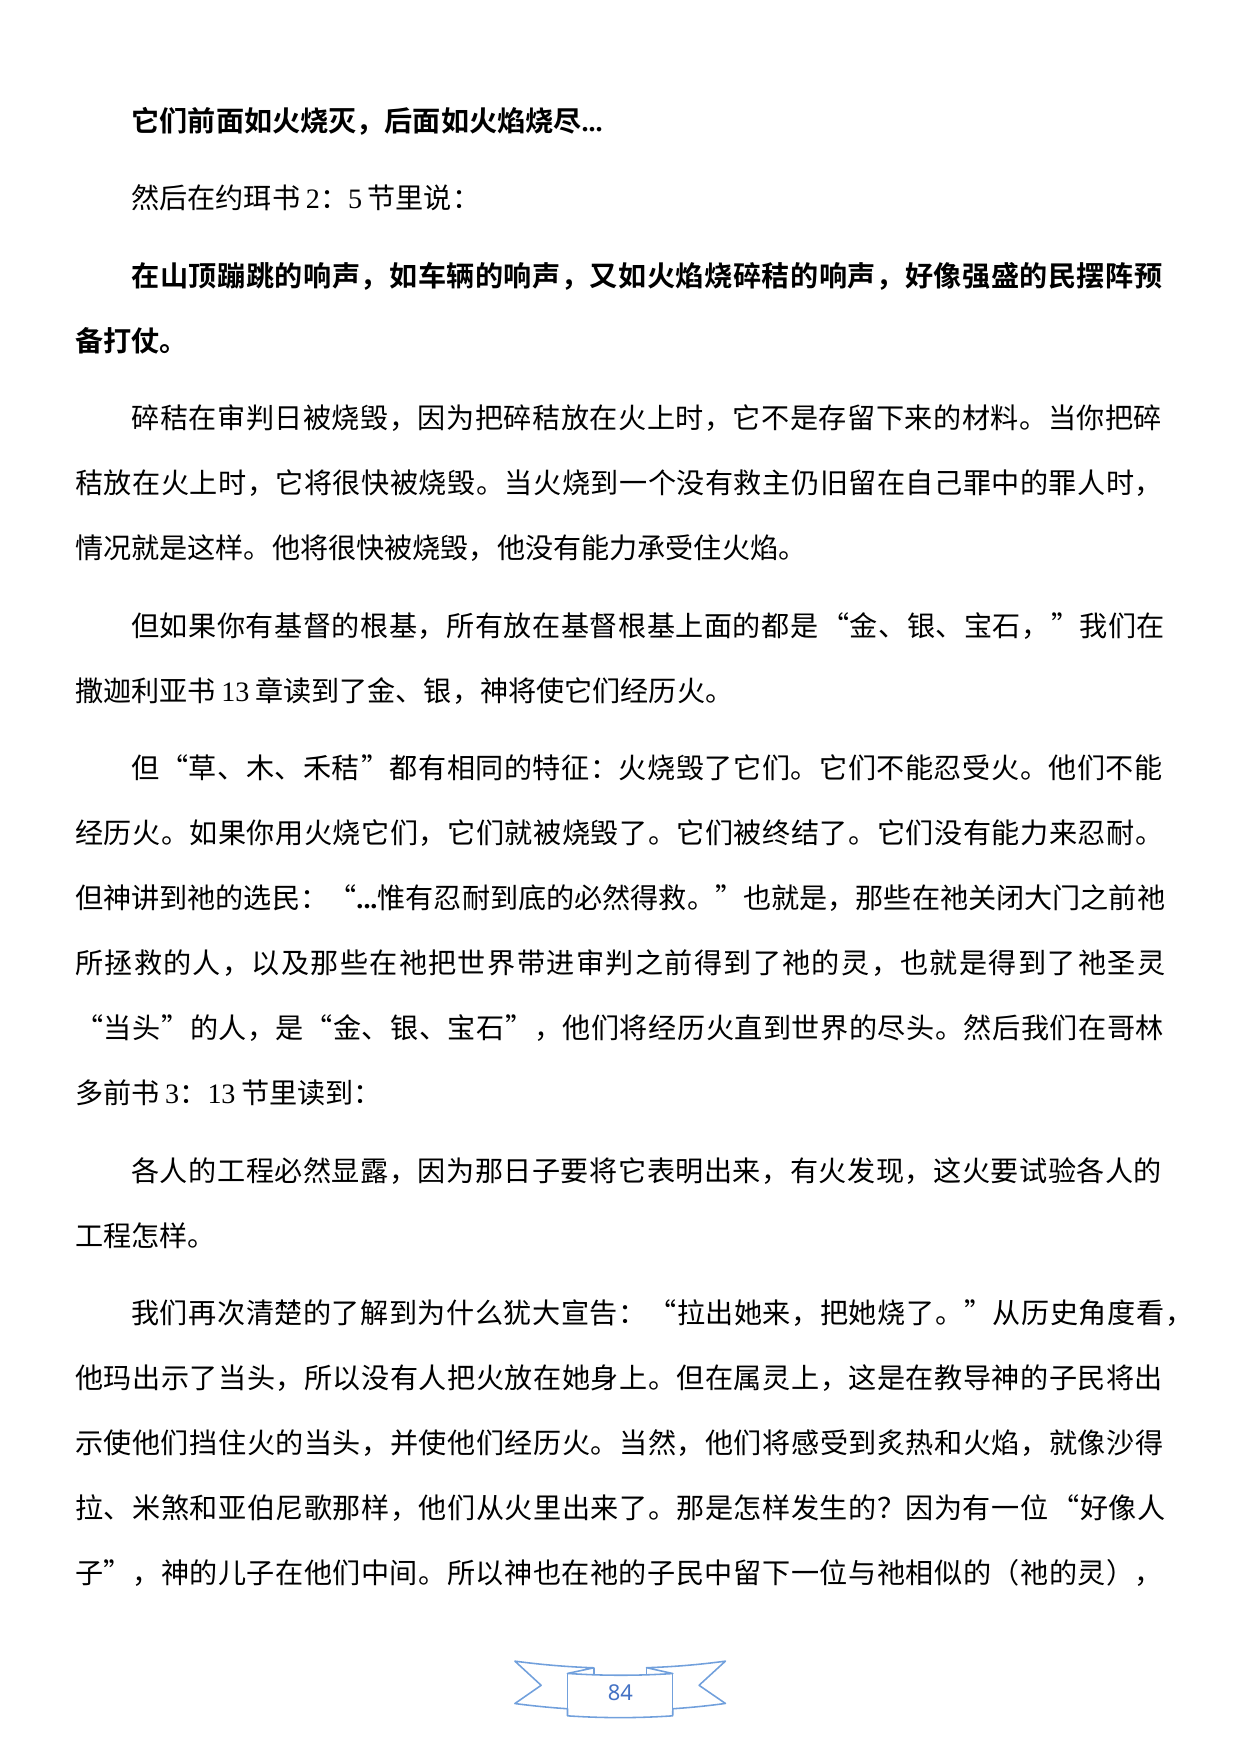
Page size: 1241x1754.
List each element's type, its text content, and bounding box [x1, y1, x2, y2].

text 碎秸在审判日被烧毁，因为把碎秸放在火上时，它不是存留下来的材料。当你把碎秸放在火上时，它将很快被烧毁。当火烧到一个没有救主仍旧留在自己罪中的罪人时，情况就是这样。他将很快被烧毁，他没有能力承受住火焰。 [75, 384, 1165, 579]
text 在山顶蹦跳的响声，如车辆的响声，又如火焰烧碎秸的响声，好像强盛的民摆阵预备打仗。 [75, 241, 1165, 371]
text 但“草、木、禾秸”都有相同的特征：火烧毁了它们。它们不能忍受火。他们不能经历火。如果你用火烧它们，它们就被烧毁了。它们被终结了。它们没有能力来忍耐。但神讲到祂的选民：“...惟有忍耐到底的必然得救。”也就是，那些在祂关闭大门之前祂所拯救的人，以及那些在祂把世界带进审判之前得到了祂的灵，也就是得到了祂圣灵“当头”的人，是“金、银、宝石”，他们将经历火直到世界的尽头。然后我们在哥林多前书3：13节里读到： [75, 734, 1165, 1124]
text 各人的工程必然显露，因为那日子要将它表明出来，有火发现，这火要试验各人的工程怎样。 [75, 1136, 1165, 1266]
text 它们前面如火烧灭，后面如火焰烧尽... [75, 86, 1165, 151]
text 但如果你有基督的根基，所有放在基督根基上面的都是“金、银、宝石，”我们在撒迦利亚书13章读到了金、银，神将使它们经历火。 [75, 591, 1165, 721]
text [75, 1279, 1165, 1604]
text 然后在约珥书2：5节里说： [75, 164, 1165, 229]
